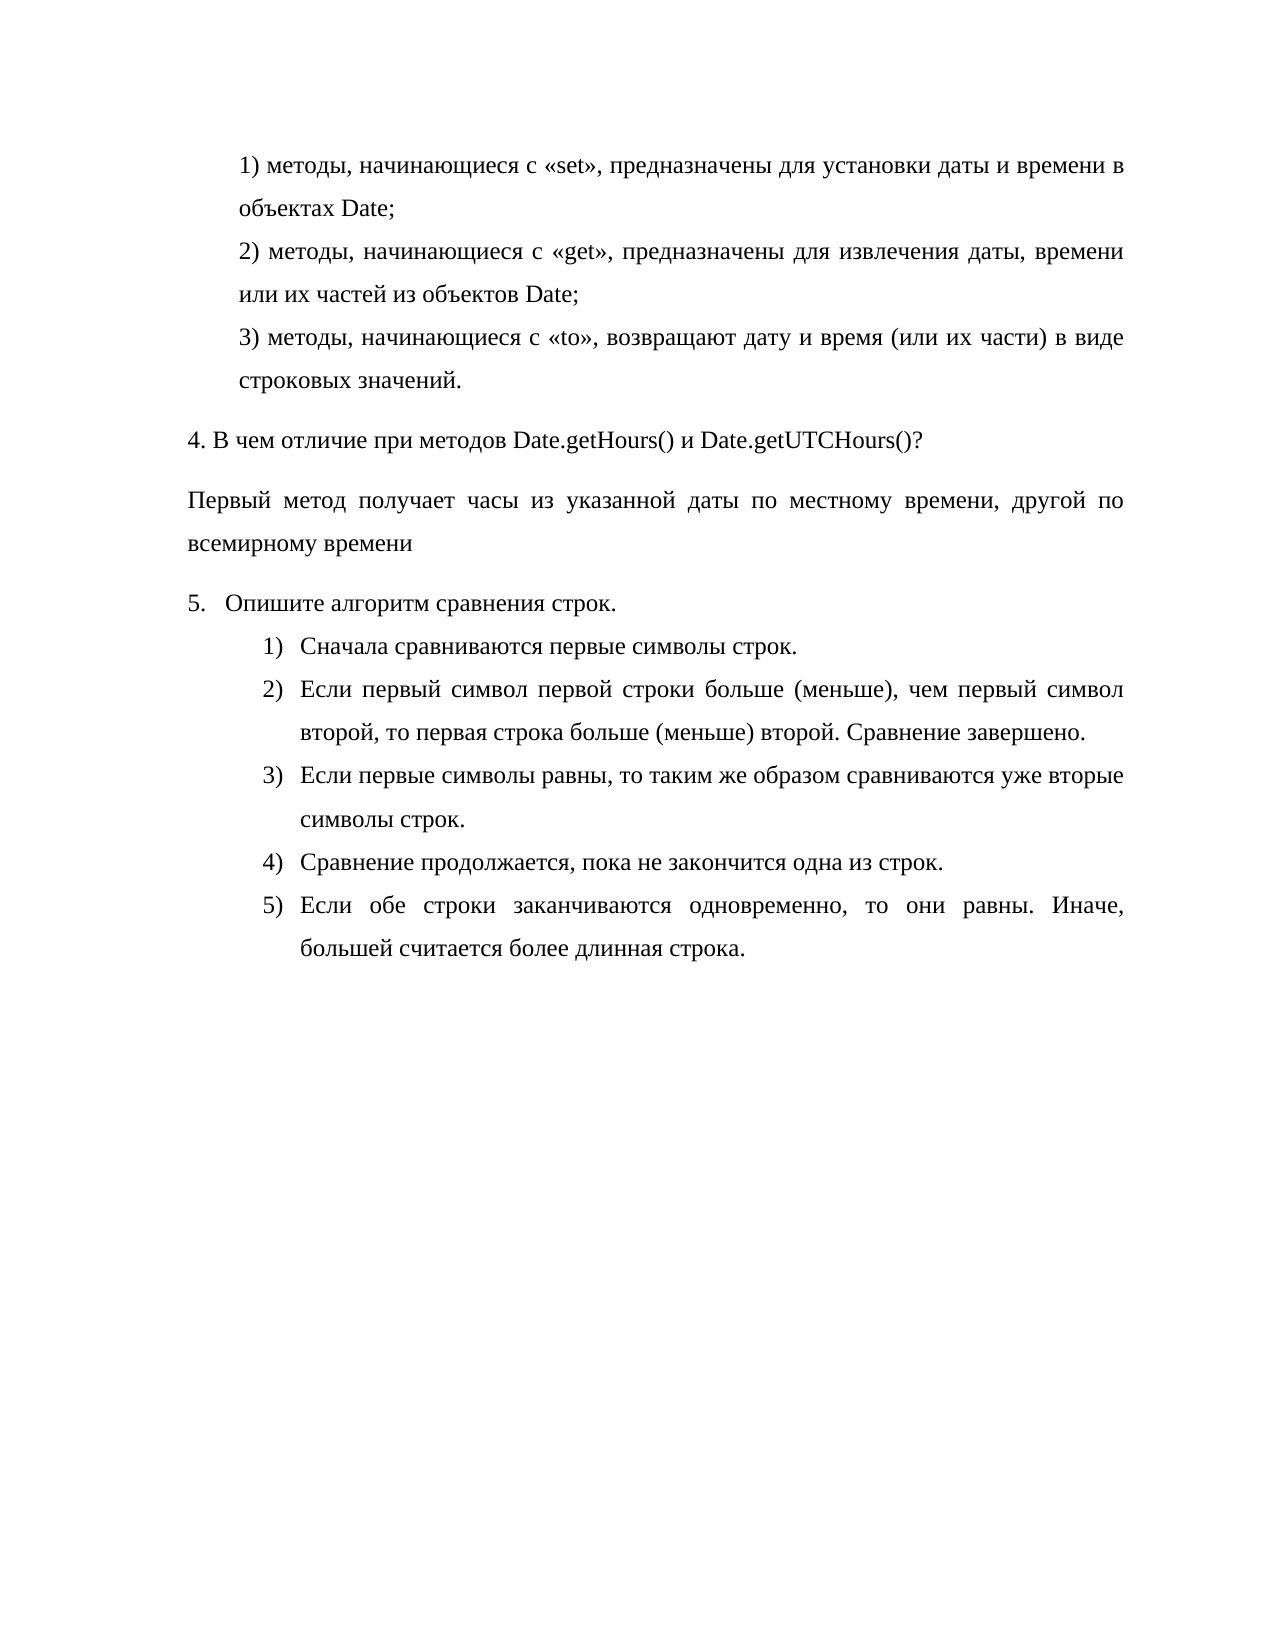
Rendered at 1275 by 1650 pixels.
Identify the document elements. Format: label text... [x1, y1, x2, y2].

list 1) методы, начинающиеся с «set», предназначены для установки даты и времени в объектах Date; [239, 150, 1125, 222]
list Если первый символ первой строки больше (меньше), чем первый символ второй, то первая строка больше (меньше) второй. Сравнение завершено. [262, 674, 1125, 746]
list Опишите алгоритм сравнения строк. [187, 588, 1125, 617]
list Сравнение продолжается, пока не закончится одна из строк. [262, 847, 1125, 876]
list Если первые символы равны, то таким же образом сравниваются уже вторые символы строк. [262, 761, 1125, 832]
list 2) методы, начинающиеся с «get», предназначены для извлечения даты, времени или их частей из объектов Date; [239, 236, 1125, 308]
list Если обе строки заканчиваются одновременно, то они равны. Иначе, большей считается более длинная строка. [262, 890, 1125, 962]
list 3) методы, начинающиеся с «to», возвращают дату и время (или их части) в виде строковых значений. [239, 322, 1125, 394]
text Первый метод получает часы из указанной даты по местному времени, другой по всемирному времени [187, 485, 1125, 557]
list Сначала сравниваются первые символы строк. [262, 631, 1125, 660]
text 4. В чем отличие при методов Date.getHours() и Date.getUTCHours()? [187, 425, 1125, 454]
